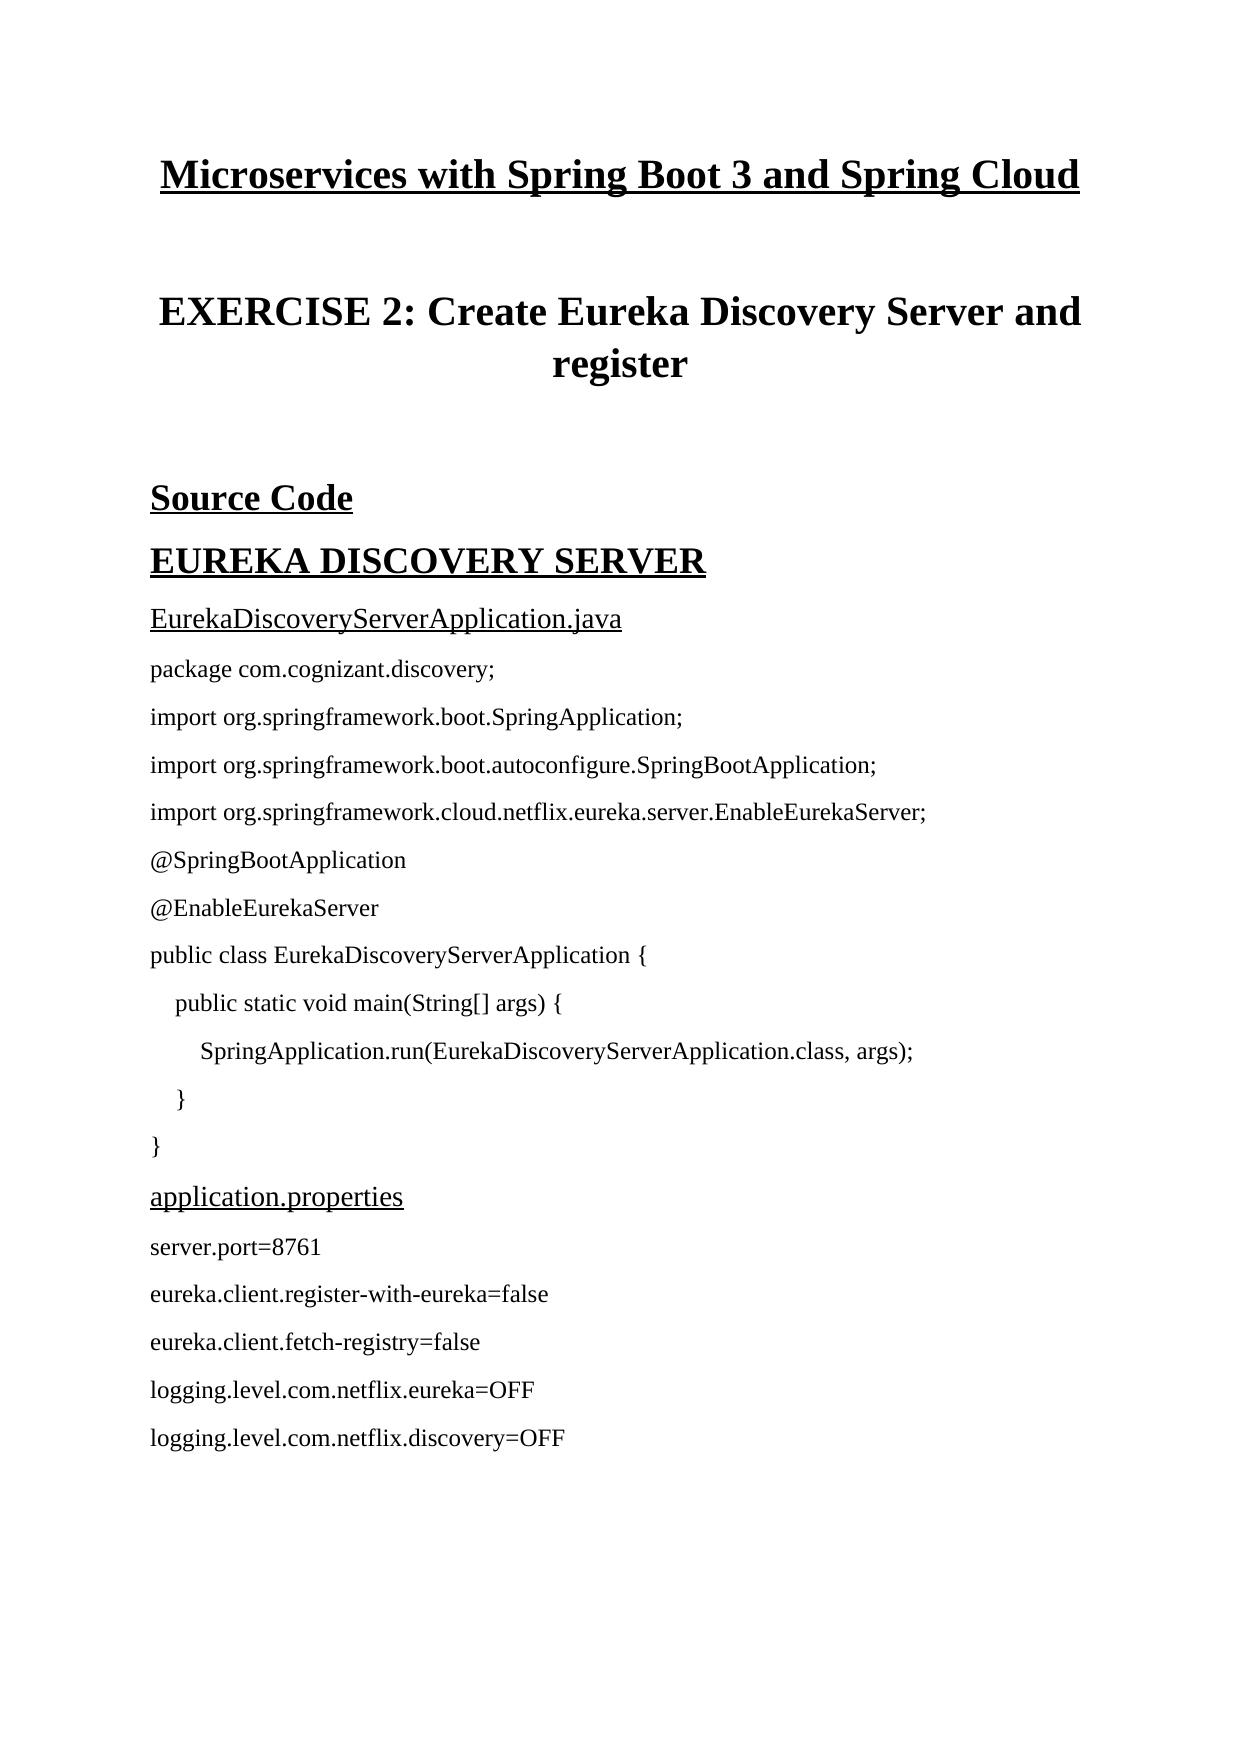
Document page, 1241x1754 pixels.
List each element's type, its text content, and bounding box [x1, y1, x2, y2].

text import org.springframework.boot.autoconfigure.SpringBootApplication; [150, 750, 1090, 778]
text } [150, 1131, 1090, 1160]
text Microservices with Spring Boot 3 and Spring Cloud [150, 150, 1090, 198]
text application.properties [150, 1179, 1090, 1213]
text } [150, 1084, 1090, 1112]
text server.port=8761 [150, 1232, 1090, 1261]
text SpringApplication.run(EurekaDiscoveryServerApplication.class, args); [150, 1036, 1090, 1065]
text EurekaDiscoveryServerApplication.java [150, 601, 1090, 635]
text public static void main(String[] args) { [150, 988, 1090, 1017]
text EXERCISE 2: Create Eureka Discovery Server and register [150, 287, 1090, 386]
text import org.springframework.cloud.netflix.eureka.server.EnableEurekaServer; [150, 797, 1090, 826]
text eureka.client.register-with-eureka=false [150, 1279, 1090, 1308]
text EUREKA DISCOVERY SERVER [150, 538, 1090, 581]
text logging.level.com.netflix.discovery=OFF [150, 1423, 1090, 1451]
text package com.cognizant.discovery; [150, 654, 1090, 683]
text @SpringBootApplication [150, 845, 1090, 874]
text logging.level.com.netflix.eureka=OFF [150, 1375, 1090, 1404]
text @EnableEurekaServer [150, 893, 1090, 922]
text import org.springframework.boot.SpringApplication; [150, 702, 1090, 731]
text eureka.client.fetch-registry=false [150, 1327, 1090, 1356]
text public class EurekaDiscoveryServerApplication { [150, 941, 1090, 969]
text Source Code [150, 475, 1090, 518]
